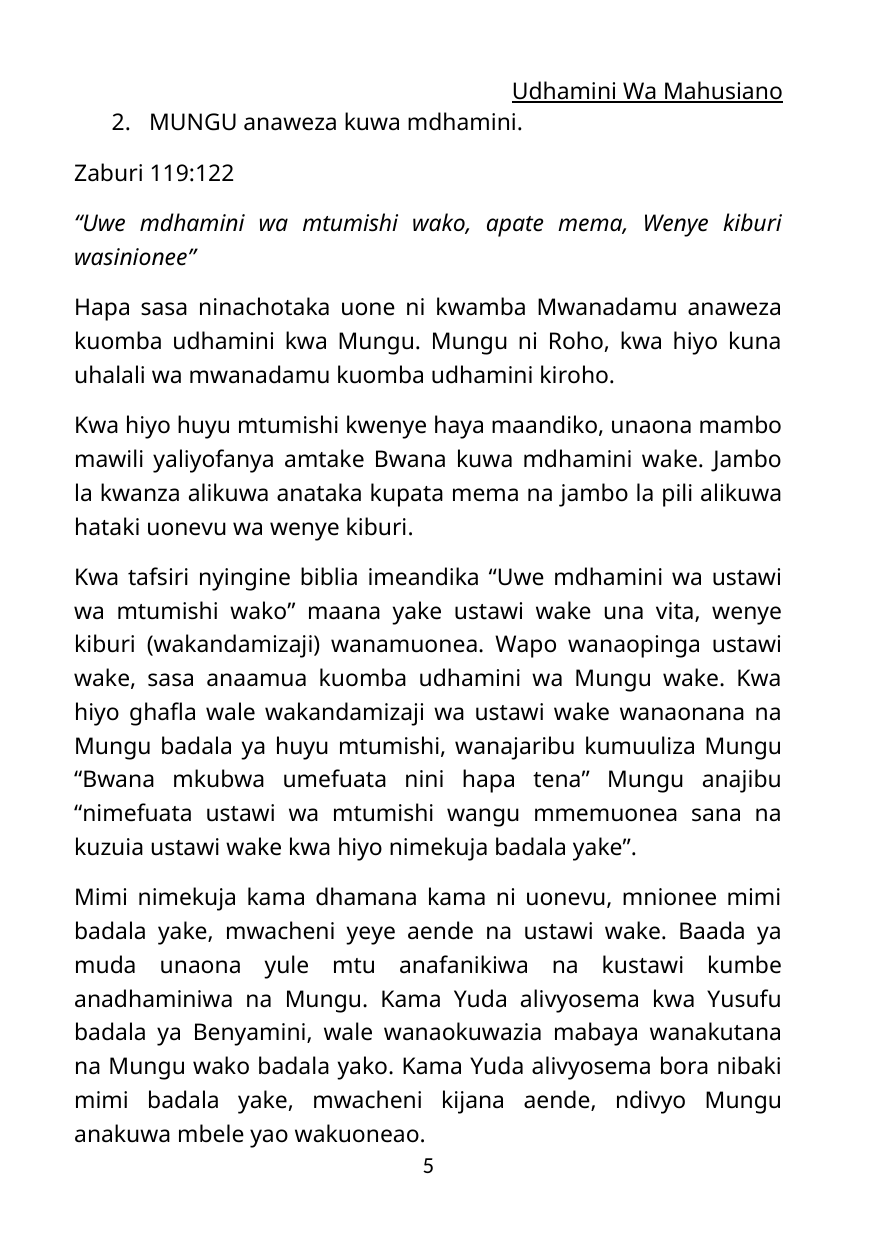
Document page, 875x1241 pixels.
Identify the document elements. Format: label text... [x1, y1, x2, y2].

text Mimi nimekuja kama dhamana kama ni uonevu, mnionee mimi badala yake, mwacheni yeye aende na ustawi wake. Baada ya muda unaona yule mtu anafanikiwa na kustawi kumbe anadhaminiwa na Mungu. Kama Yuda alivyosema kwa Yusufu badala ya Benyamini, wale wanaokuwazia mabaya wanakutana na Mungu wako badala yako. Kama Yuda alivyosema bora nibaki mimi badala yake, mwacheni kijana aende, ndivyo Mungu anakuwa mbele yao wakuoneao. [74, 881, 783, 1149]
text Zaburi 119:122 [74, 157, 783, 188]
text “Uwe mdhamini wa mtumishi wako, apate mema, Wenye kiburi wasinionee” [74, 207, 783, 272]
text Kwa tafsiri nyingine biblia imeandika “Uwe mdhamini wa ustawi wa mtumishi wako” maana yake ustawi wake una vita, wenye kiburi (wakandamizaji) wanamuonea. Wapo wanaopinga ustawi wake, sasa anaamua kuomba udhamini wa Mungu wake. Kwa hiyo ghafla wale wakandamizaji wa ustawi wake wanaonana na Mungu badala ya huyu mtumishi, wanajaribu kumuuliza Mungu “Bwana mkubwa umefuata nini hapa tena” Mungu anajibu “nimefuata ustawi wa mtumishi wangu mmemuonea sana na kuzuia ustawi wake kwa hiyo nimekuja badala yake”. [74, 561, 783, 862]
text Hapa sasa ninachotaka uone ni kwamba Mwanadamu anaweza kuomba udhamini kwa Mungu. Mungu ni Roho, kwa hiyo kuna uhalali wa mwanadamu kuomba udhamini kiroho. [74, 291, 783, 390]
text Kwa hiyo huyu mtumishi kwenye haya maandiko, unaona mambo mawili yaliyofanya amtake Bwana kuwa mdhamini wake. Jambo la kwanza alikuwa anataka kupata mema na jambo la pili alikuwa hataki uonevu wa wenye kiburi. [74, 409, 783, 542]
list MUNGU anaweza kuwa mdhamini. [111, 106, 783, 137]
